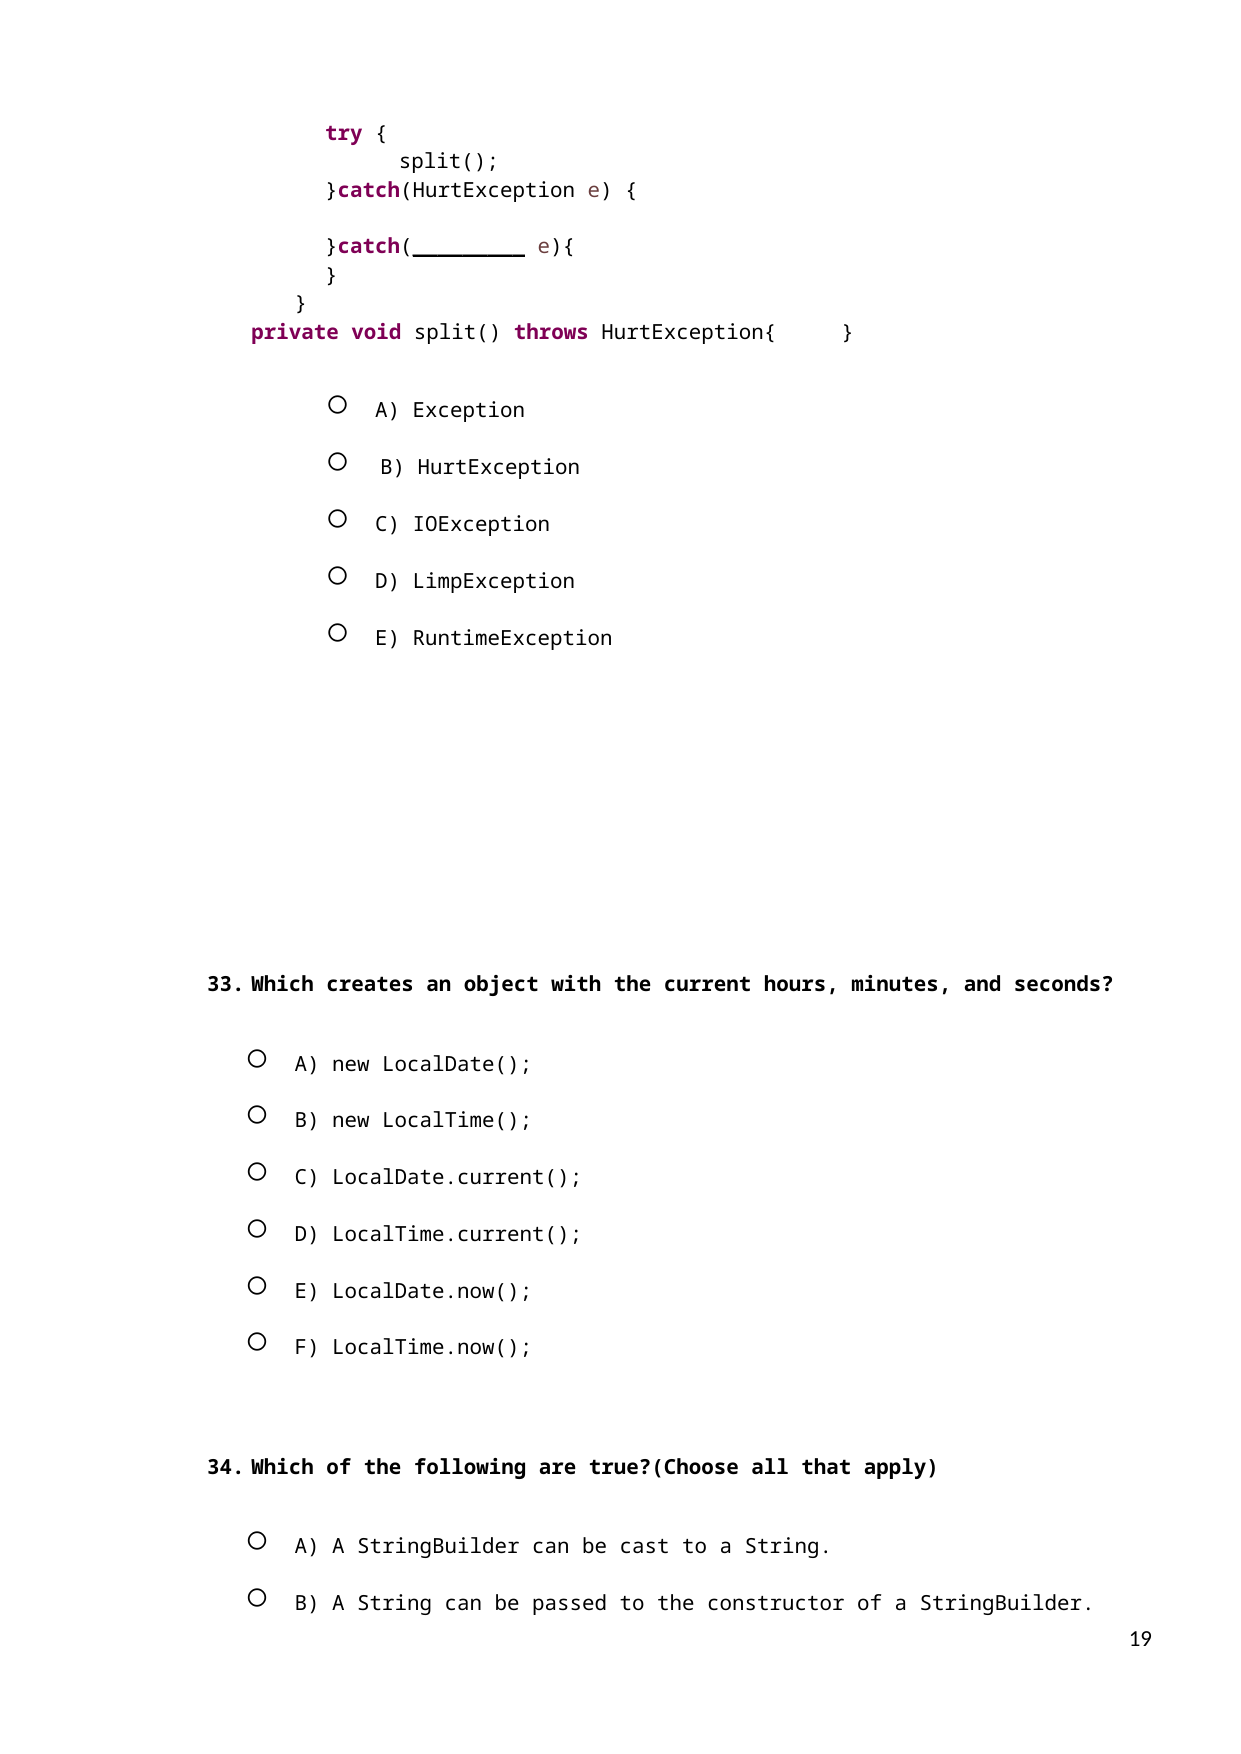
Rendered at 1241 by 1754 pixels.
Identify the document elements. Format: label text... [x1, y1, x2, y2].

text } [244, 260, 1152, 288]
text ○ B) HurtException [325, 430, 1152, 487]
list ○ B) new LocalTime(); [244, 1083, 1152, 1140]
list ○ F) LocalTime.now(); [244, 1310, 1152, 1367]
list ○ A) new LocalDate(); [244, 1026, 1152, 1083]
list ○ C) LocalDate.current(); [244, 1140, 1152, 1197]
text ○ C) IOException [325, 487, 1152, 543]
text ○ E) RuntimeException [325, 600, 1152, 657]
text private void split() throws HurtException{ } [244, 317, 1152, 345]
list ○ D) LocalTime.current(); [244, 1197, 1152, 1253]
list ○ E) LocalDate.now(); [244, 1253, 1152, 1310]
list ○ B) A String can be passed to the constructor of a StringBuilder. [244, 1566, 1152, 1623]
text try { [244, 118, 1152, 147]
list Which of the following are true?(Choose all that apply) [207, 1452, 1152, 1481]
text }catch(_________ e){ [244, 231, 1152, 260]
list Which creates an object with the current hours, minutes, and seconds? [207, 969, 1152, 998]
text ○ D) LimpException [325, 543, 1152, 600]
text } [244, 288, 1152, 317]
text ○ A) Exception [325, 373, 1152, 430]
text }catch(HurtException e) { [244, 175, 1152, 203]
text split(); [244, 147, 1152, 175]
list ○ A) A StringBuilder can be cast to a String. [244, 1509, 1152, 1566]
